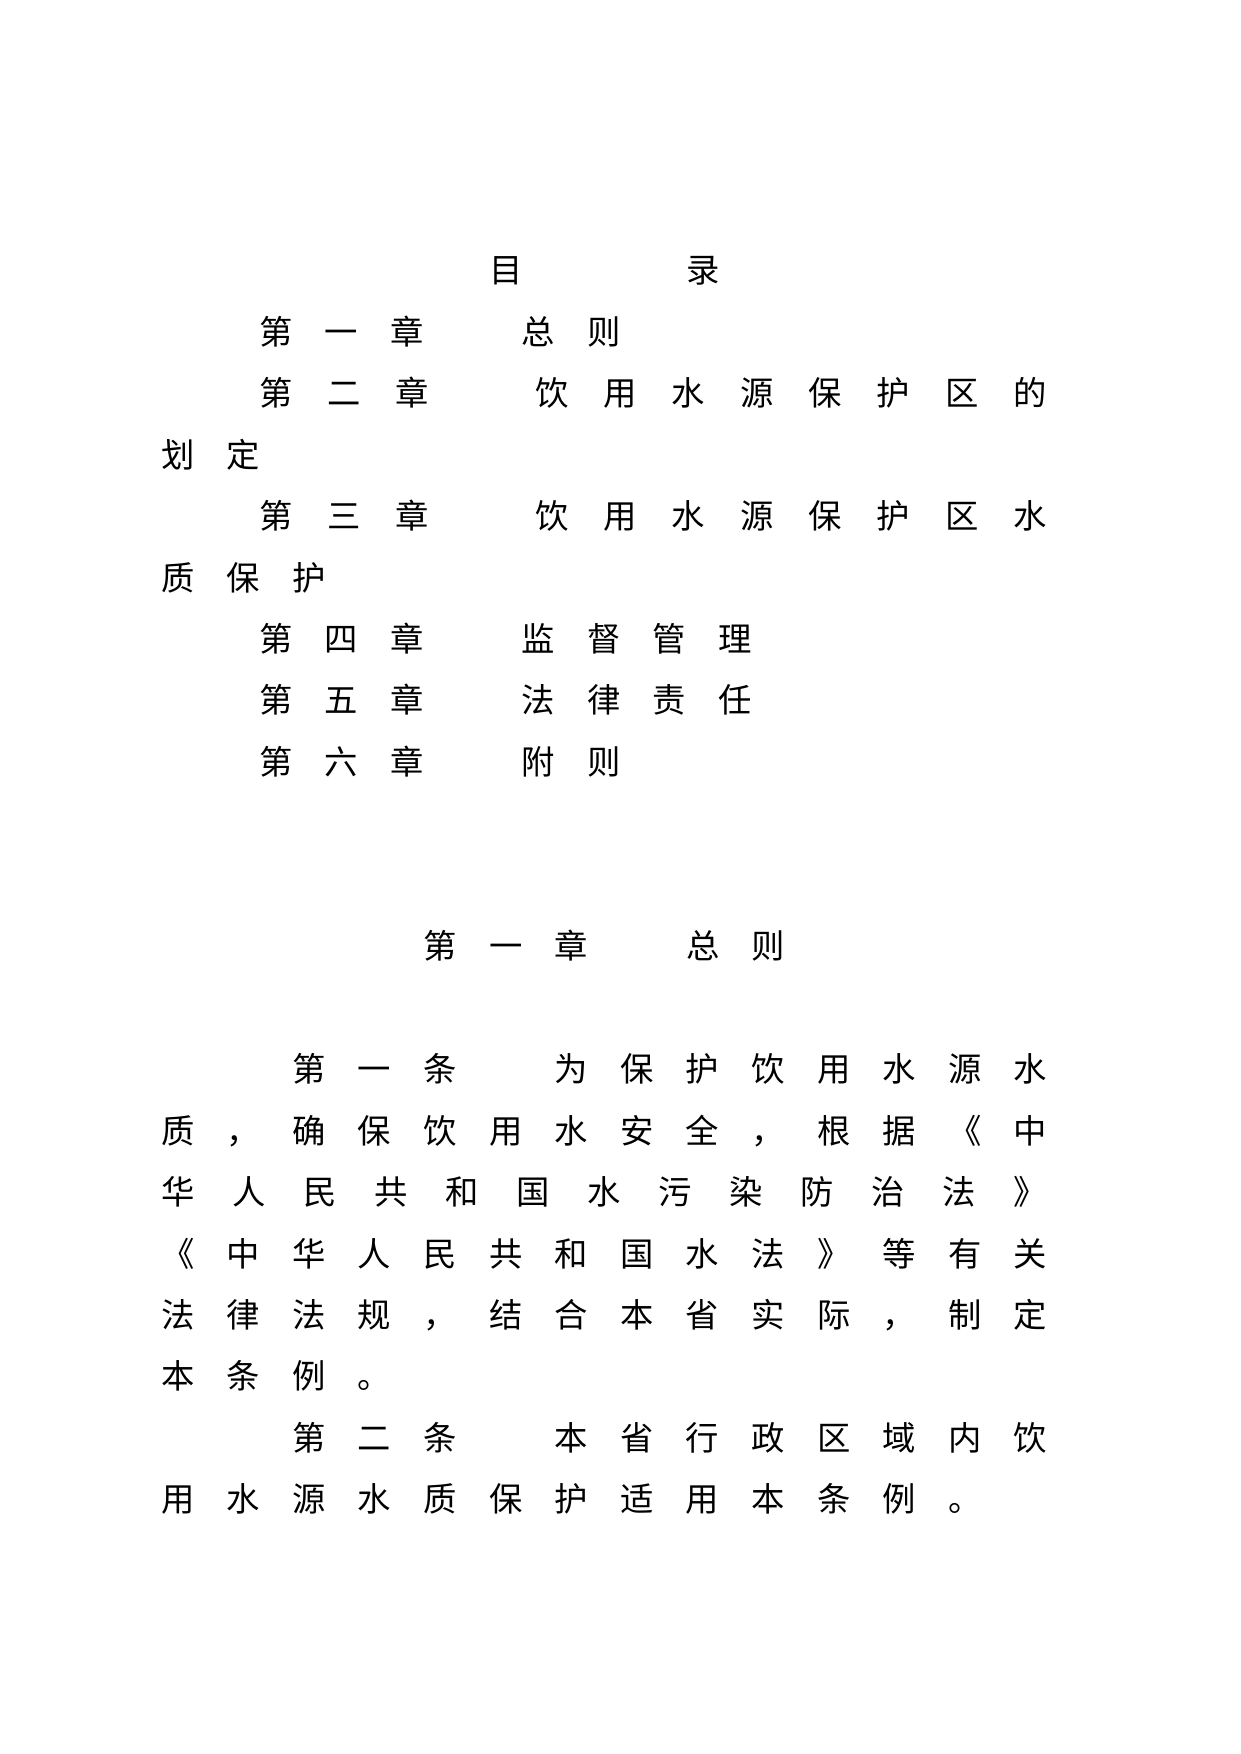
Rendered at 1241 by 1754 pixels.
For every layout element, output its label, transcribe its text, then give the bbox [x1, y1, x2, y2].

text 第六章 附则 [161, 729, 1079, 791]
text 第一章 总则 [161, 299, 1079, 360]
text 目 录 [161, 237, 1079, 299]
text 第三章 饮用水源保护区水质保护 [161, 483, 1079, 606]
text 第一条 为保护饮用水源水质，确保饮用水安全，根据《中华人民共和国水污染防治法》《中华人民共和国水法》等有关法律法规，结合本省实际，制定本条例。 [161, 1036, 1079, 1405]
text 第五章 法律责任 [161, 668, 1079, 729]
text 第二章 饮用水源保护区的划定 [161, 360, 1079, 483]
text 第二条 本省行政区域内饮用水源水质保护适用本条例。 [161, 1405, 1079, 1528]
text 第四章 监督管理 [161, 606, 1079, 668]
text 第一章 总则 [161, 913, 1079, 975]
